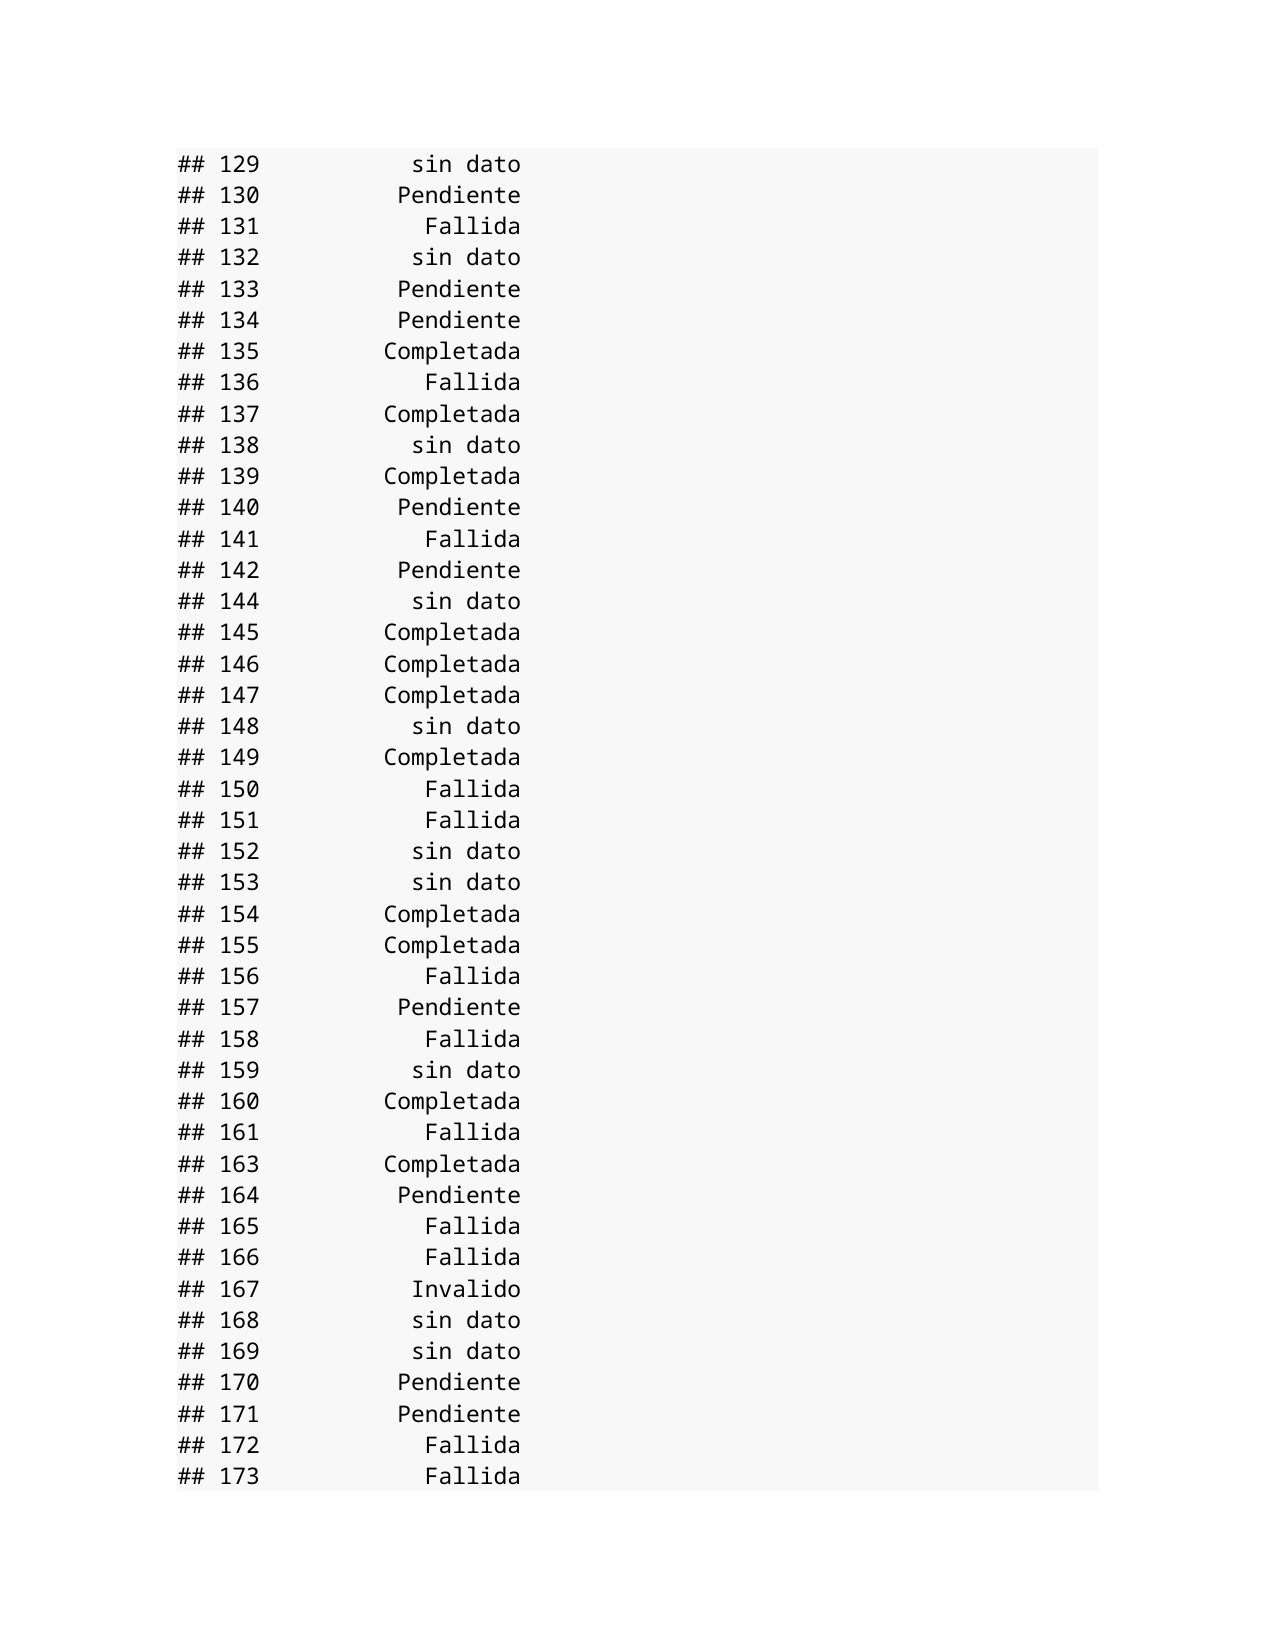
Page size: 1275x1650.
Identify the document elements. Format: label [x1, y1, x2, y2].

text [177, 148, 1098, 1491]
